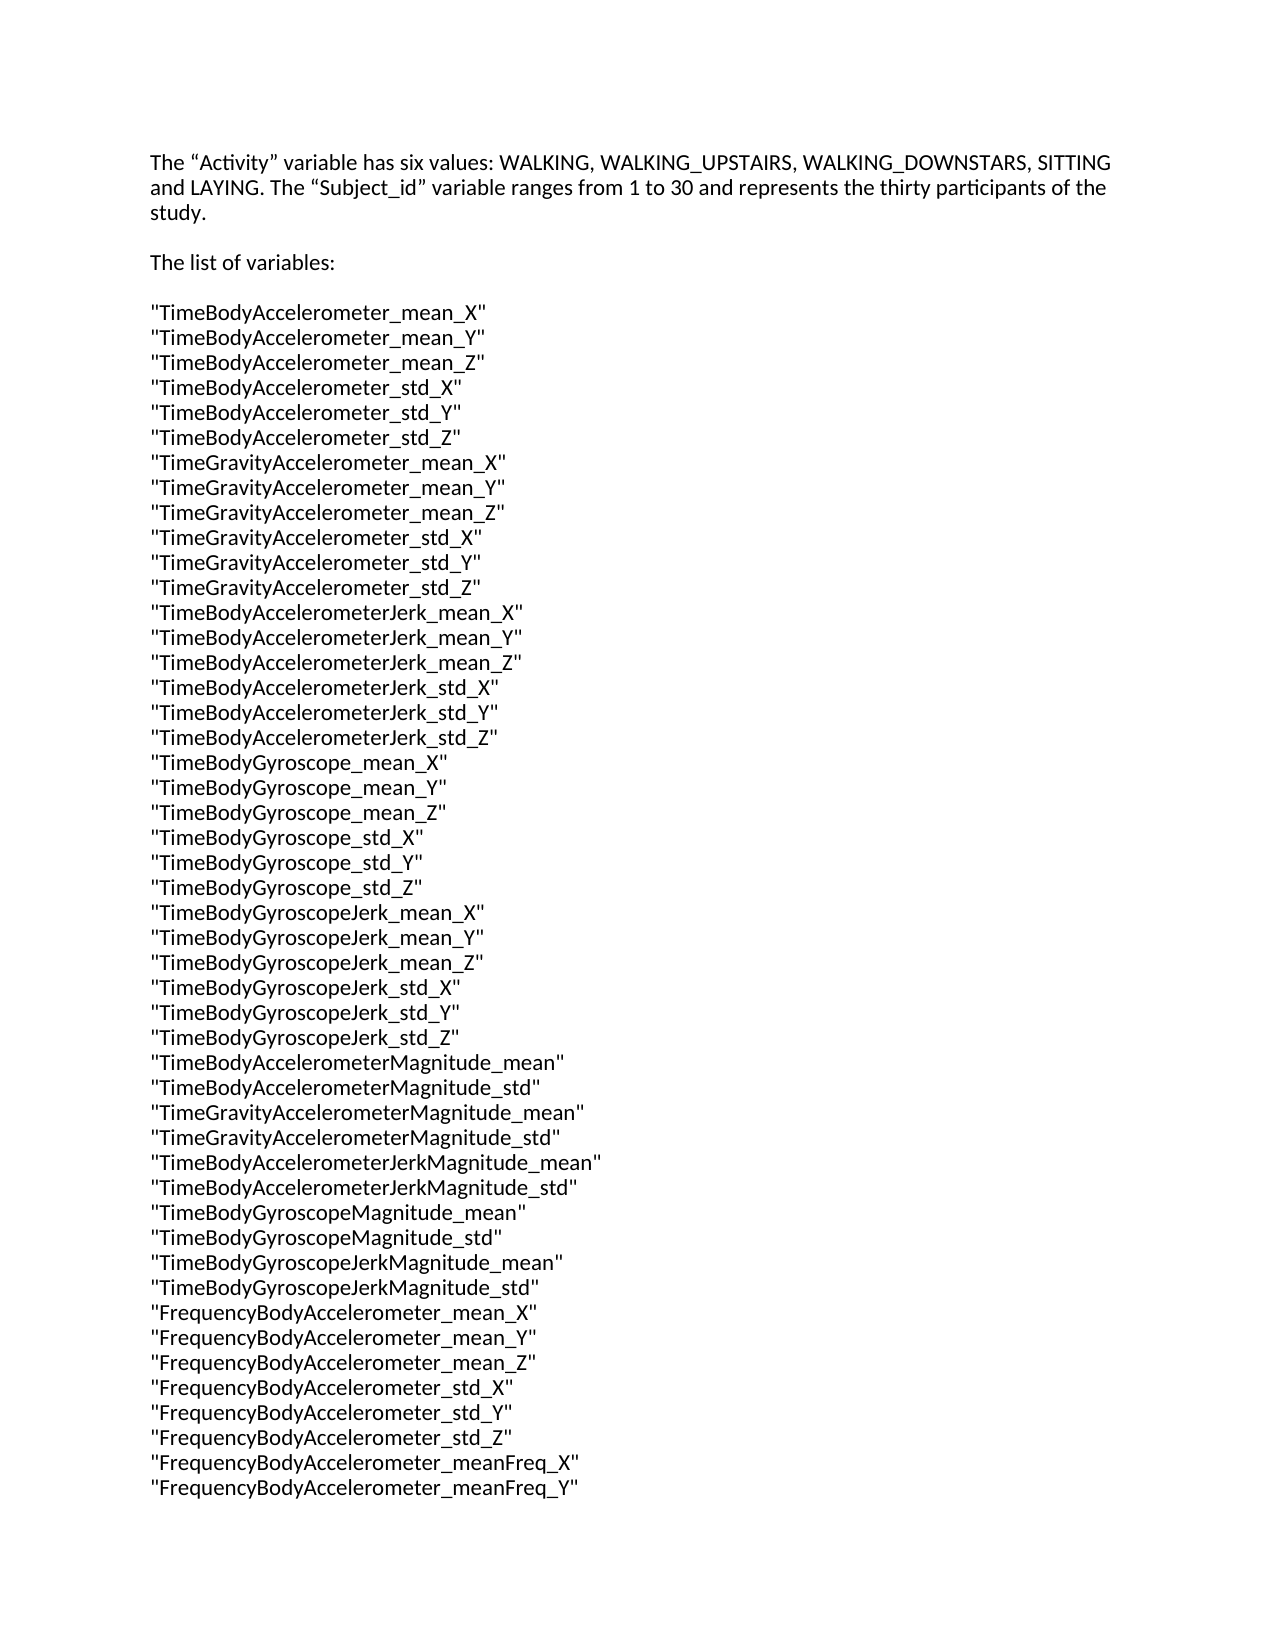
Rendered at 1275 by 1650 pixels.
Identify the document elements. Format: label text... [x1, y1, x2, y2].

text "TimeBodyAccelerometer_mean_X" [150, 300, 1125, 325]
text The “Activity” variable has six values: WALKING, WALKING_UPSTAIRS, WALKING_DOWNSTARS, SITTING and LAYING. The “Subject_id” variable ranges from 1 to 30 and represents the thirty participants of the study. [150, 150, 1125, 225]
text "TimeBodyAccelerometer_std_X" [150, 375, 1125, 400]
text "TimeBodyGyroscopeJerk_mean_Z" [150, 950, 1125, 975]
text "TimeBodyAccelerometerMagnitude_mean" [150, 1050, 1125, 1075]
text "TimeBodyAccelerometerJerk_mean_X" [150, 600, 1125, 625]
text "FrequencyBodyAccelerometer_std_Z" [150, 1425, 1125, 1450]
text "TimeBodyGyroscope_std_X" [150, 825, 1125, 850]
text "TimeBodyAccelerometerJerk_mean_Z" [150, 650, 1125, 675]
text "TimeGravityAccelerometer_std_Z" [150, 575, 1125, 600]
text "TimeBodyGyroscopeJerkMagnitude_mean" [150, 1250, 1125, 1275]
text "FrequencyBodyAccelerometer_mean_Z" [150, 1350, 1125, 1375]
text "TimeBodyGyroscopeJerk_std_Y" [150, 1000, 1125, 1025]
text "TimeGravityAccelerometer_mean_X" [150, 450, 1125, 475]
text "FrequencyBodyAccelerometer_std_X" [150, 1375, 1125, 1400]
text "FrequencyBodyAccelerometer_meanFreq_Y" [150, 1475, 1125, 1500]
text "TimeBodyGyroscope_mean_X" [150, 750, 1125, 775]
text The list of variables: [150, 250, 1125, 275]
text "TimeBodyGyroscopeJerk_std_Z" [150, 1025, 1125, 1050]
text "TimeBodyAccelerometerJerkMagnitude_std" [150, 1175, 1125, 1200]
text "TimeBodyGyroscope_mean_Y" [150, 775, 1125, 800]
text "TimeBodyAccelerometer_mean_Y" [150, 325, 1125, 350]
text "TimeGravityAccelerometer_std_Y" [150, 550, 1125, 575]
text "TimeBodyGyroscope_std_Y" [150, 850, 1125, 875]
text "FrequencyBodyAccelerometer_mean_Y" [150, 1325, 1125, 1350]
text "TimeGravityAccelerometerMagnitude_std" [150, 1125, 1125, 1150]
text "TimeGravityAccelerometerMagnitude_mean" [150, 1100, 1125, 1125]
text "TimeBodyAccelerometer_mean_Z" [150, 350, 1125, 375]
text "FrequencyBodyAccelerometer_mean_X" [150, 1300, 1125, 1325]
text "TimeBodyGyroscopeJerk_std_X" [150, 975, 1125, 1000]
text "TimeBodyGyroscopeJerkMagnitude_std" [150, 1275, 1125, 1300]
text "TimeBodyGyroscopeJerk_mean_Y" [150, 925, 1125, 950]
text "TimeBodyAccelerometerMagnitude_std" [150, 1075, 1125, 1100]
text "TimeBodyAccelerometerJerk_std_Z" [150, 725, 1125, 750]
text "TimeGravityAccelerometer_mean_Z" [150, 500, 1125, 525]
text "TimeBodyAccelerometer_std_Y" [150, 400, 1125, 425]
text "TimeBodyGyroscopeJerk_mean_X" [150, 900, 1125, 925]
text "TimeBodyGyroscope_std_Z" [150, 875, 1125, 900]
text "TimeBodyAccelerometerJerkMagnitude_mean" [150, 1150, 1125, 1175]
text "TimeGravityAccelerometer_std_X" [150, 525, 1125, 550]
text "FrequencyBodyAccelerometer_std_Y" [150, 1400, 1125, 1425]
text "TimeBodyAccelerometerJerk_std_X" [150, 675, 1125, 700]
text "TimeBodyGyroscopeMagnitude_mean" [150, 1200, 1125, 1225]
text "FrequencyBodyAccelerometer_meanFreq_X" [150, 1450, 1125, 1475]
text "TimeGravityAccelerometer_mean_Y" [150, 475, 1125, 500]
text "TimeBodyGyroscope_mean_Z" [150, 800, 1125, 825]
text "TimeBodyGyroscopeMagnitude_std" [150, 1225, 1125, 1250]
text "TimeBodyAccelerometer_std_Z" [150, 425, 1125, 450]
text "TimeBodyAccelerometerJerk_std_Y" [150, 700, 1125, 725]
text "TimeBodyAccelerometerJerk_mean_Y" [150, 625, 1125, 650]
